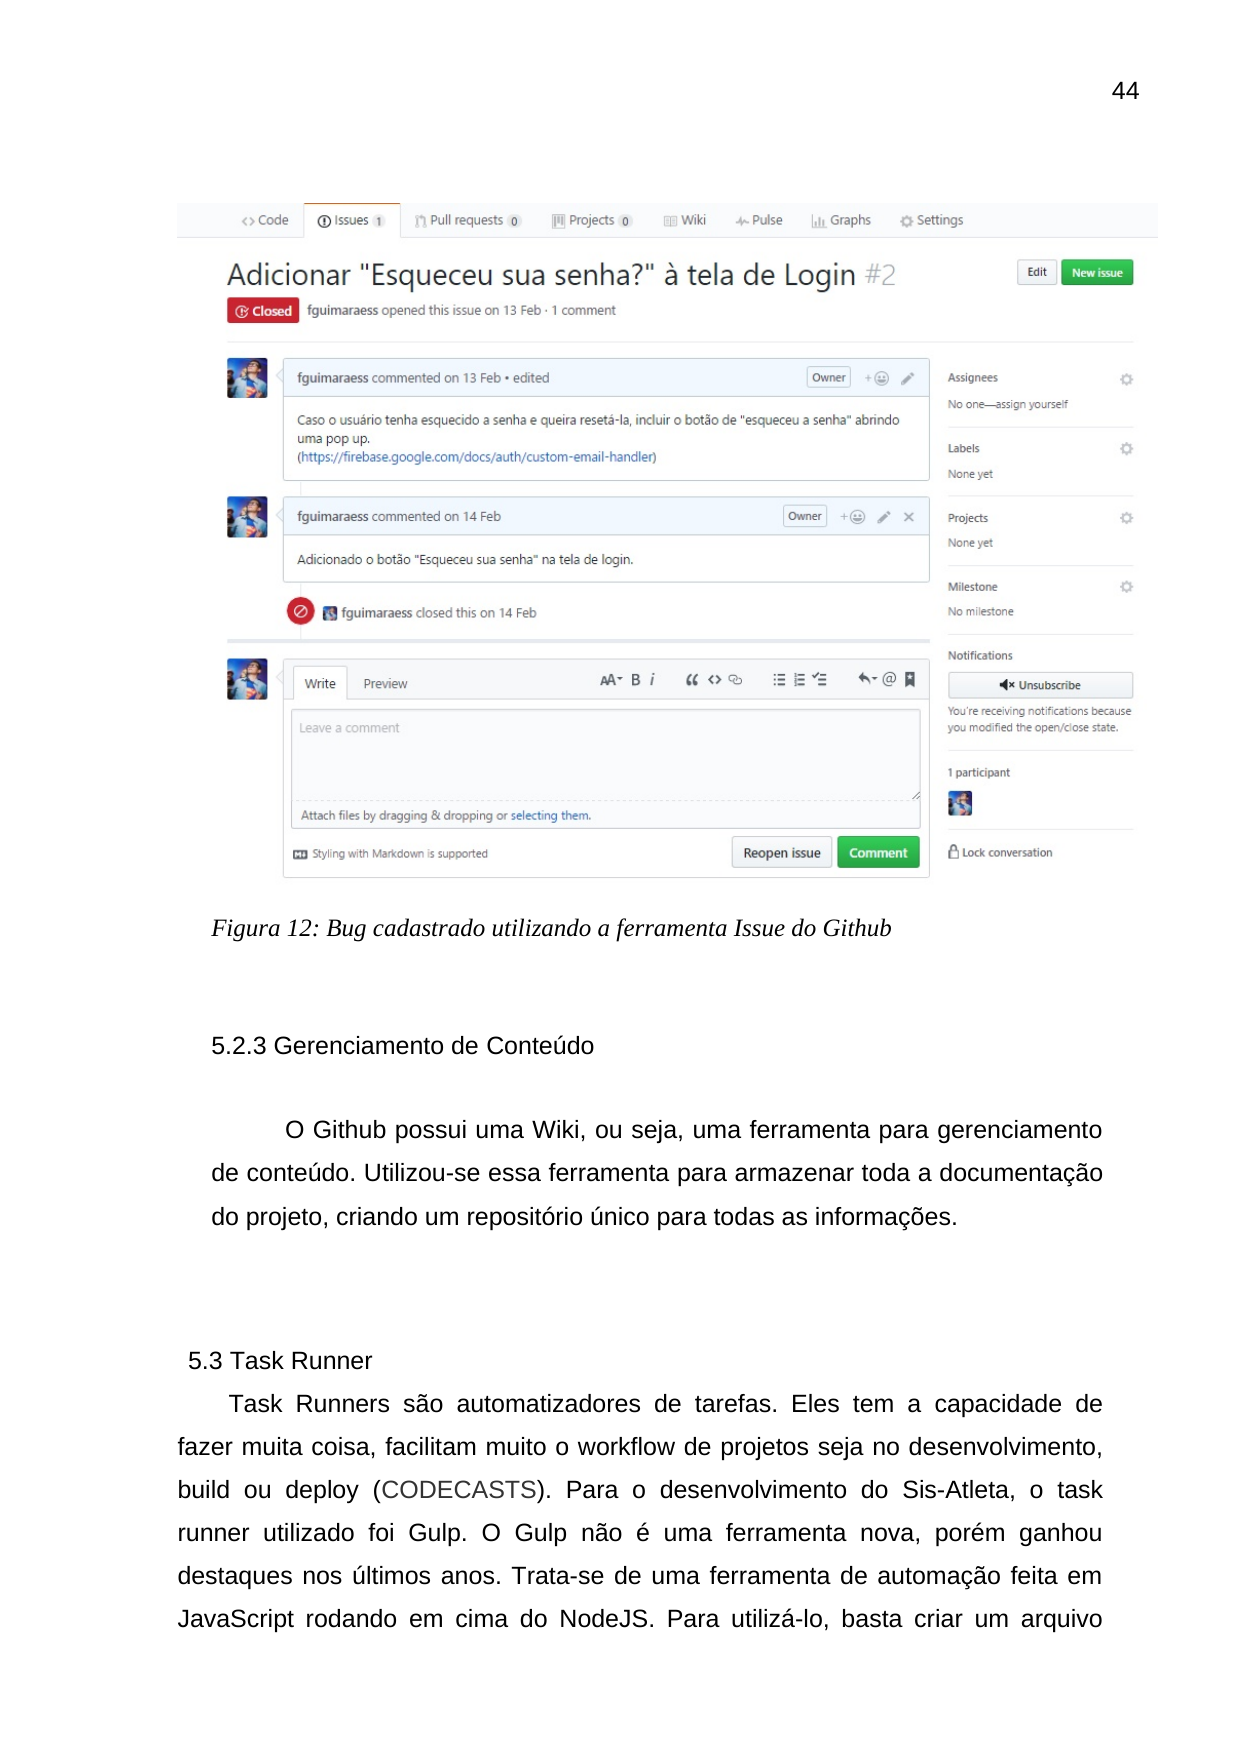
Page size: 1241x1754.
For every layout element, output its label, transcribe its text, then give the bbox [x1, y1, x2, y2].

text Figura 12: Bug cadastrado utilizando a ferramenta Issue do Github [180, 914, 1122, 942]
list Gerenciamento de Conteúdo [211, 1031, 1122, 1059]
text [177, 1389, 1104, 1633]
list Task Runner [188, 1346, 1104, 1374]
text O Github possui uma Wiki, ou seja, uma ferramenta para gerenciamento de conteúdo. Utilizou-se essa ferramenta para armazenar toda a documentação do projeto, criando um repositório único para todas as informações. [211, 1115, 1104, 1230]
picture [177, 203, 1158, 914]
